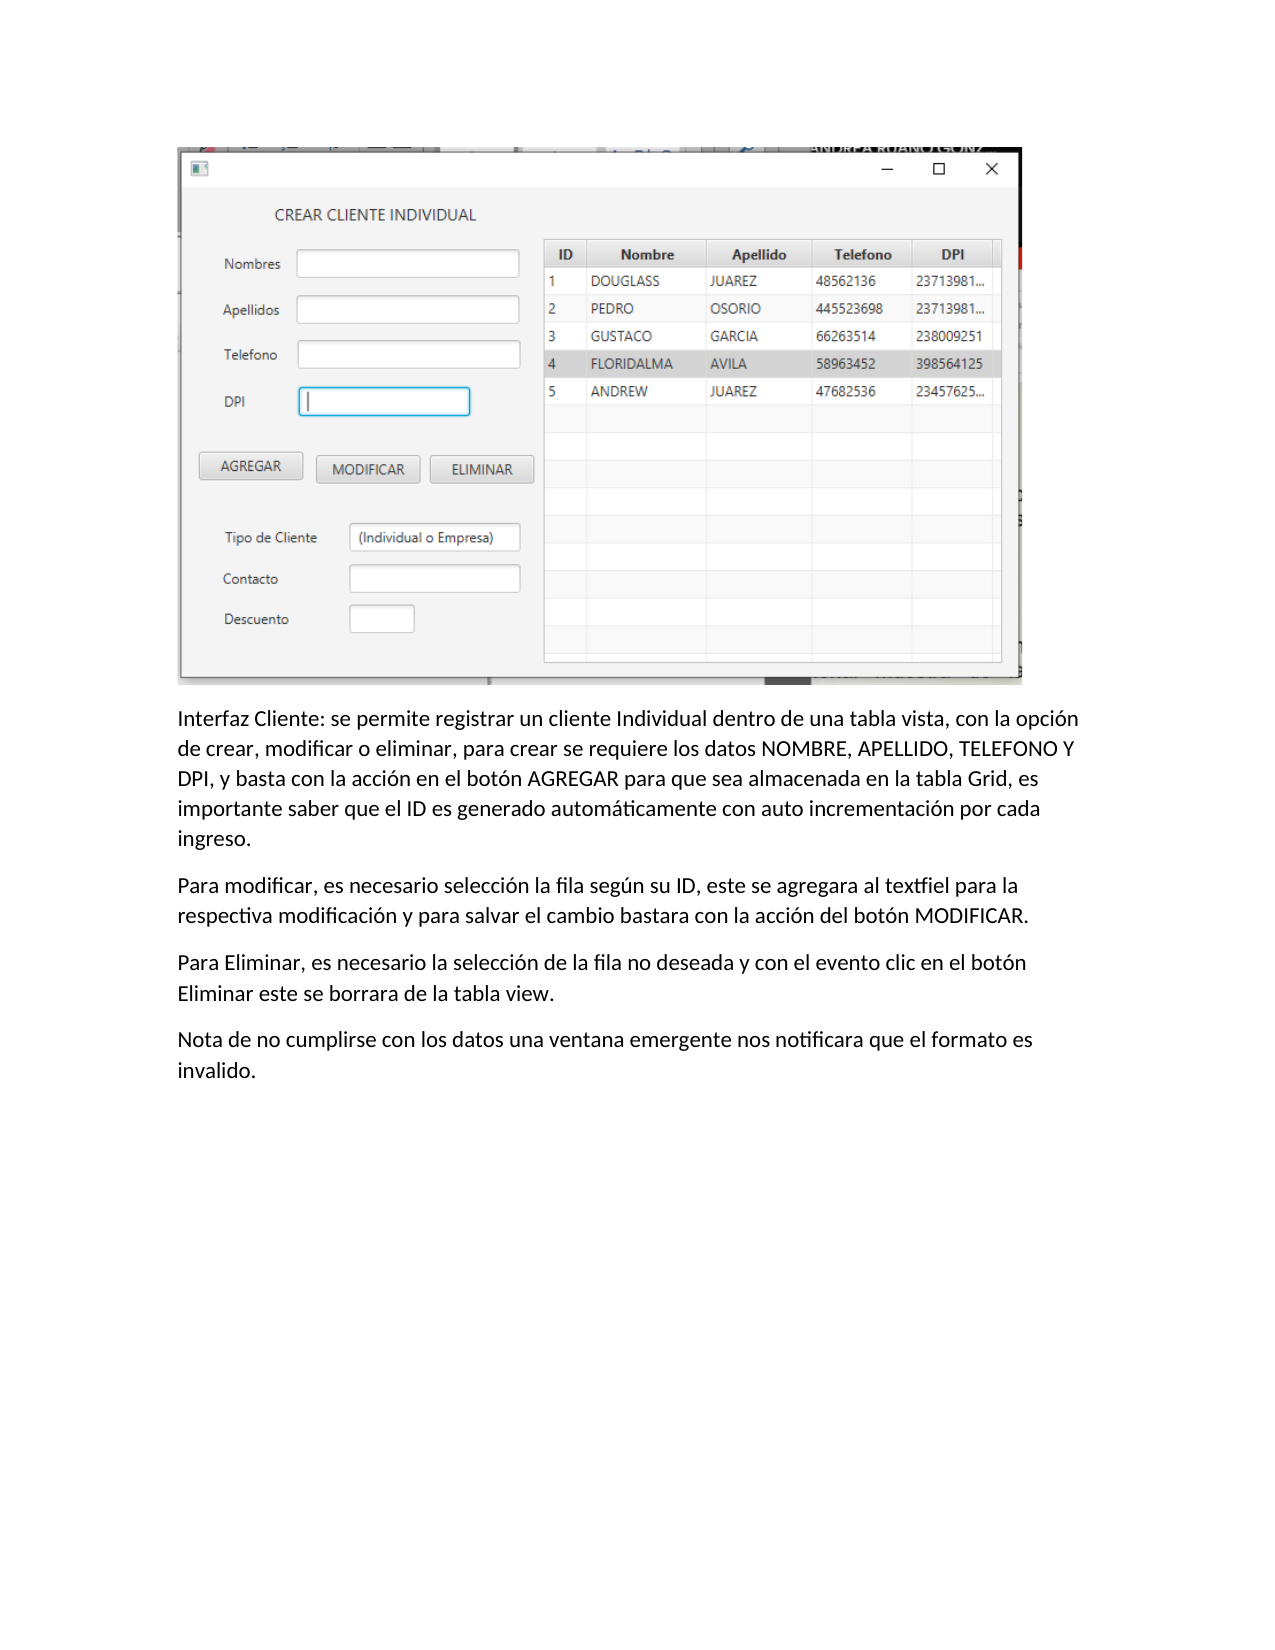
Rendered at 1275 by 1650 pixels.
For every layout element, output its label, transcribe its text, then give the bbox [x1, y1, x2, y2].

text Nota de no cumplirse con los datos una ventana emergente nos notificara que el formato es invalido. [177, 1026, 1098, 1084]
text Interfaz Cliente: se permite registrar un cliente Individual dentro de una tabla vista, con la opción de crear, modificar o eliminar, para crear se requiere los datos NOMBRE, APELLIDO, TELEFONO Y DPI, y basta con la acción en el botón AGREGAR para que sea almacenada en la tabla Grid, es importante saber que el ID es generado automáticamente con auto incrementación por cada ingreso. [177, 704, 1098, 853]
text Para Eliminar, es necesario la selección de la fila no deseada y con el evento clic en el botón Eliminar este se borrara de la tabla view. [177, 948, 1098, 1007]
text Para modificar, es necesario selección la fila según su ID, este se agregara al textfiel para la respectiva modificación y para salvar el cambio bastara con la acción del botón MODIFICAR. [177, 871, 1098, 930]
picture [177, 147, 1023, 685]
